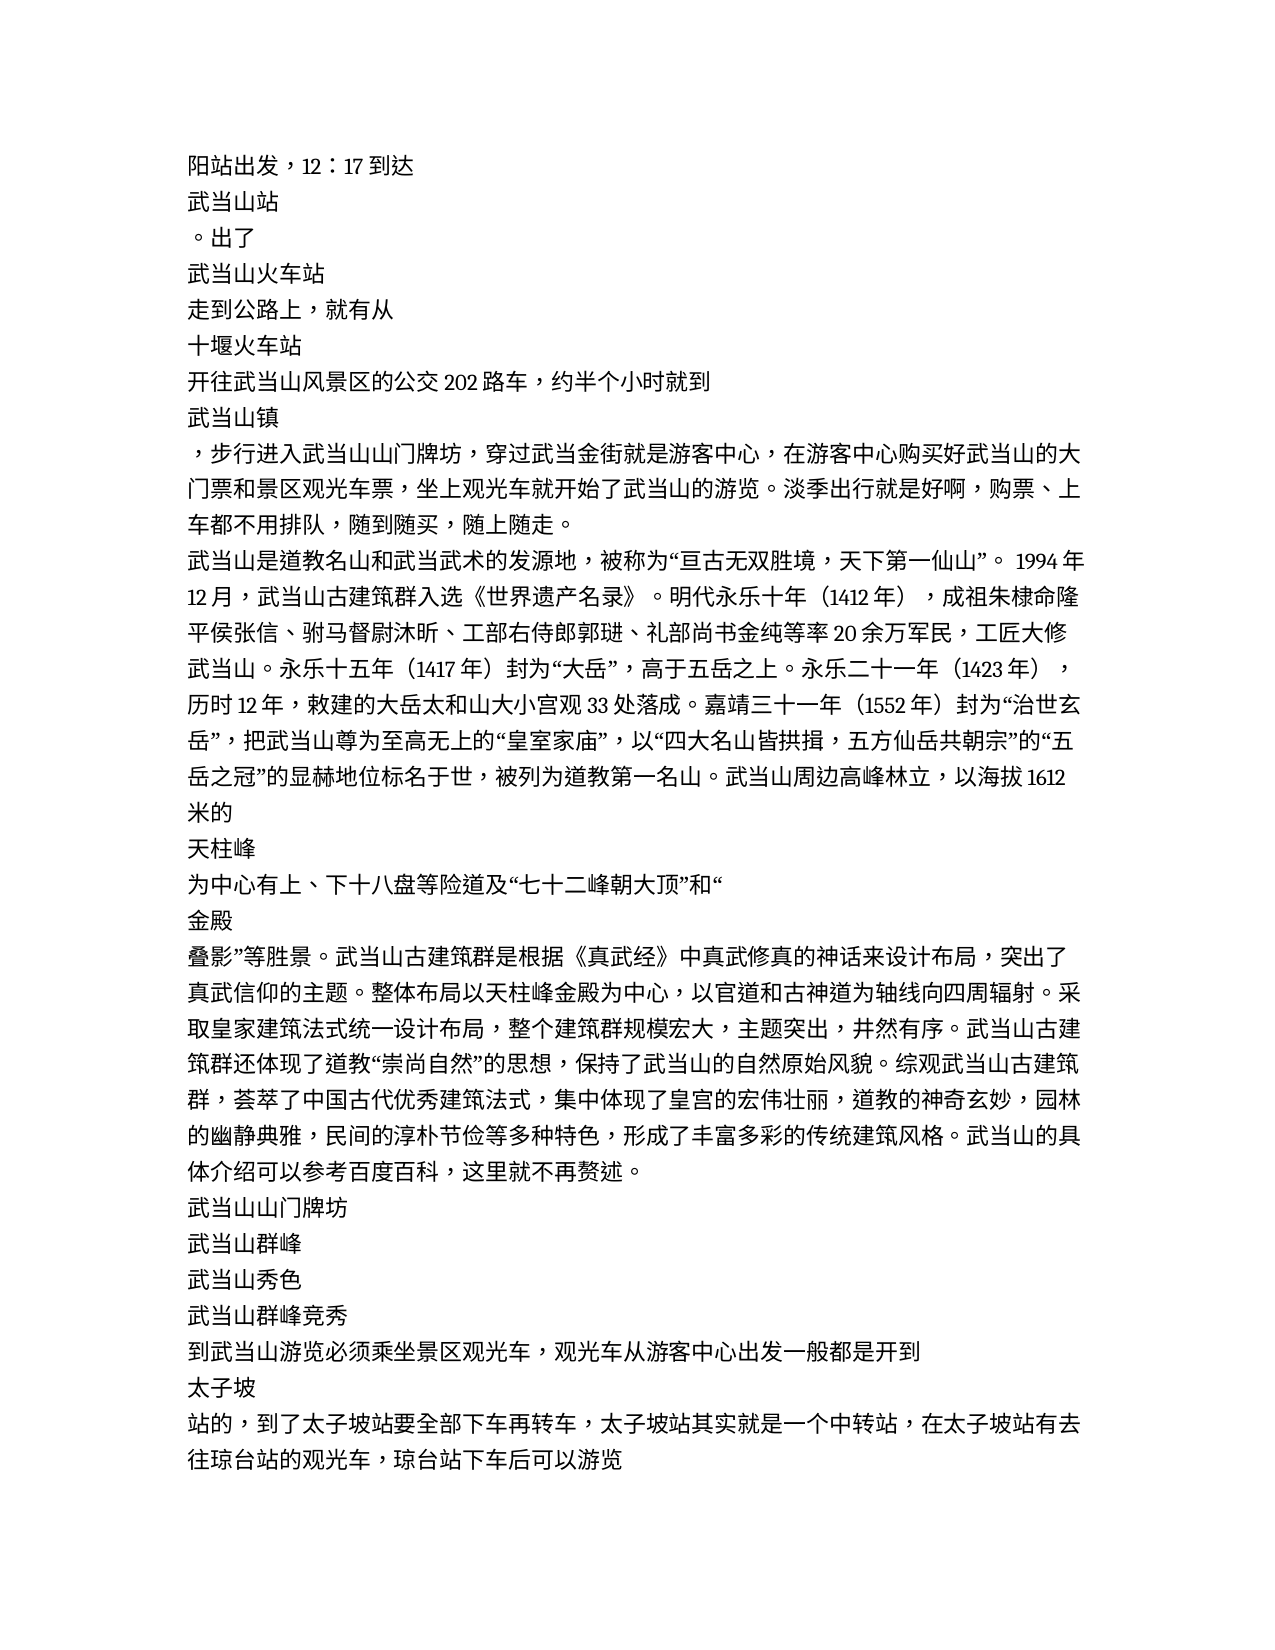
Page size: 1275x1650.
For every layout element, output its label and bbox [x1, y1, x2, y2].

text [187, 150, 1087, 1475]
